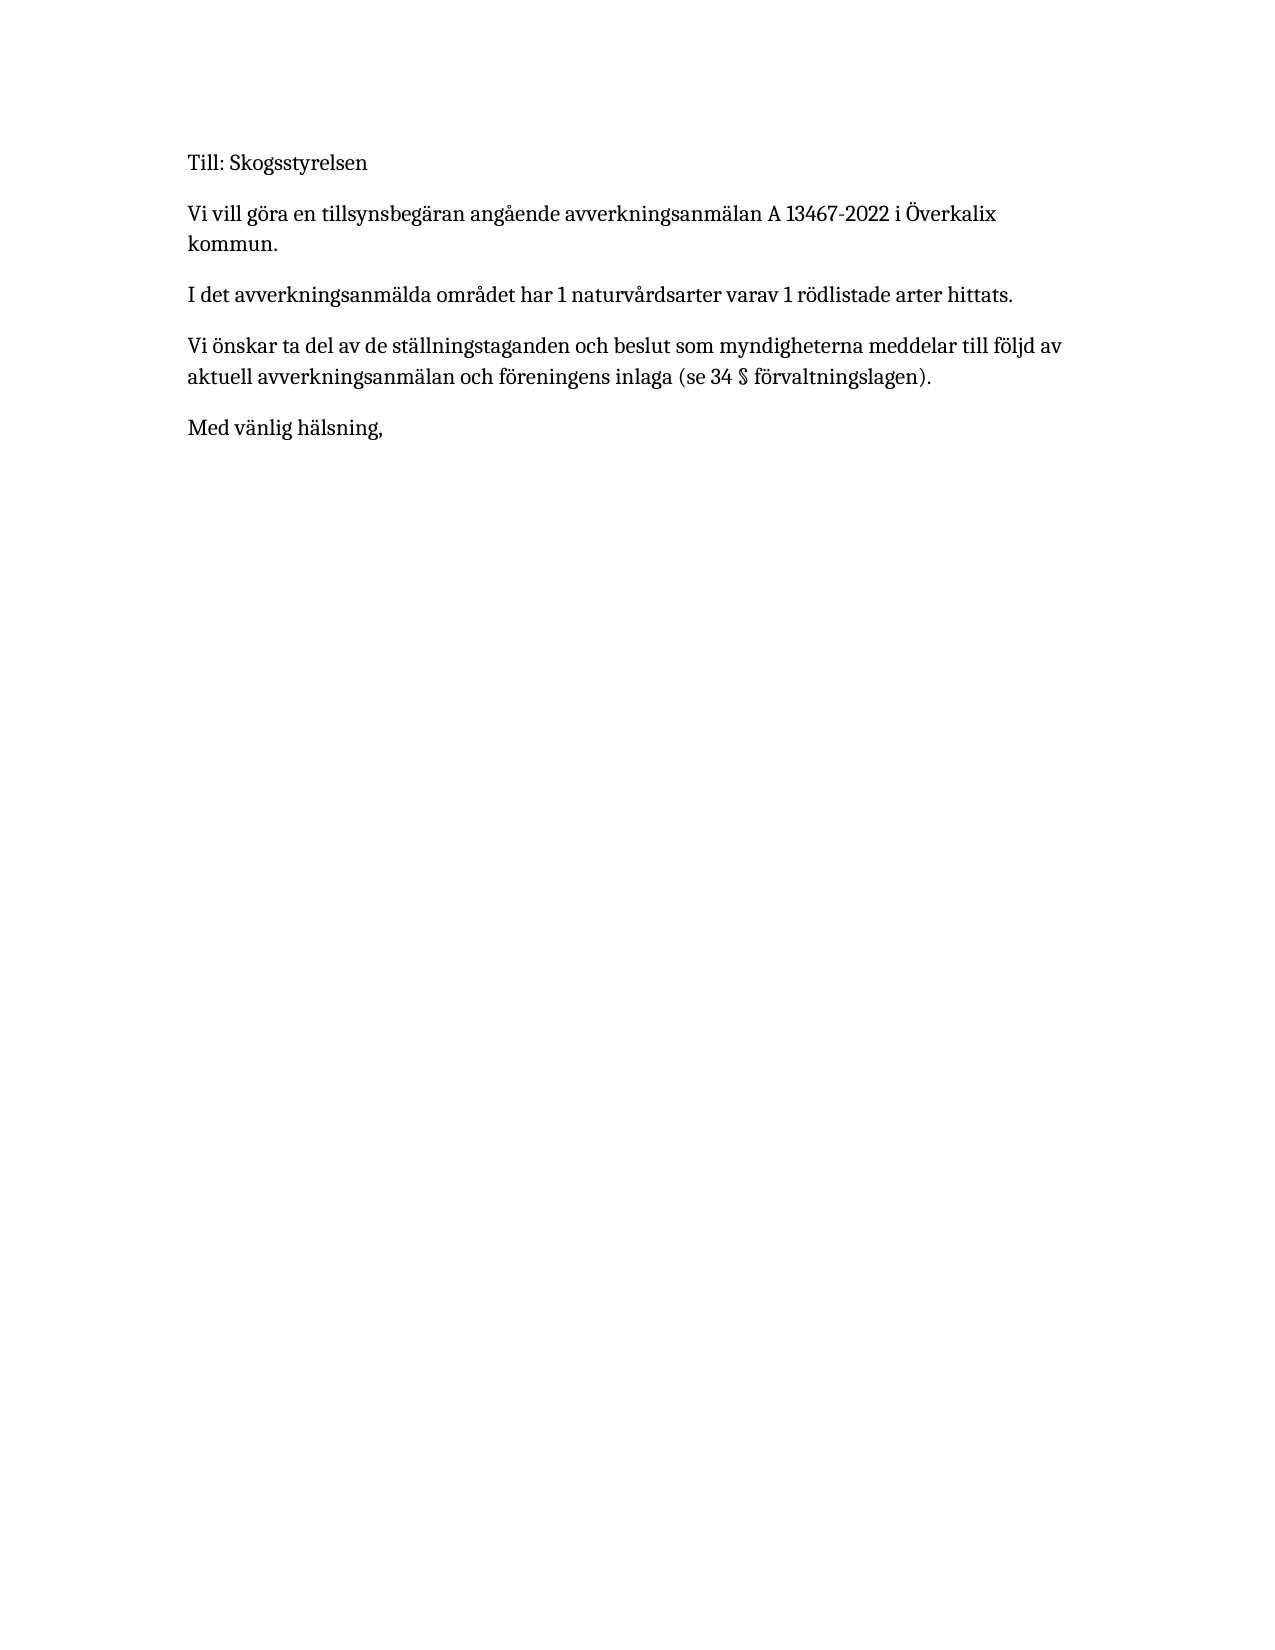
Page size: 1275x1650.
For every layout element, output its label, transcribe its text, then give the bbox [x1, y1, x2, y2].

text Med vänlig hälsning, [187, 414, 1087, 471]
text Vi vill göra en tillsynsbegäran angående avverkningsanmälan A 13467-2022 i Överkalix kommun. [187, 201, 1087, 258]
text Till: Skogsstyrelsen [187, 150, 1087, 176]
text I det avverkningsanmälda området har 1 naturvårdsarter varav 1 rödlistade arter hittats. [187, 282, 1087, 309]
text Vi önskar ta del av de ställningstaganden och beslut som myndigheterna meddelar till följd av aktuell avverkningsanmälan och föreningens inlaga (se 34 § förvaltningslagen). [187, 333, 1087, 390]
